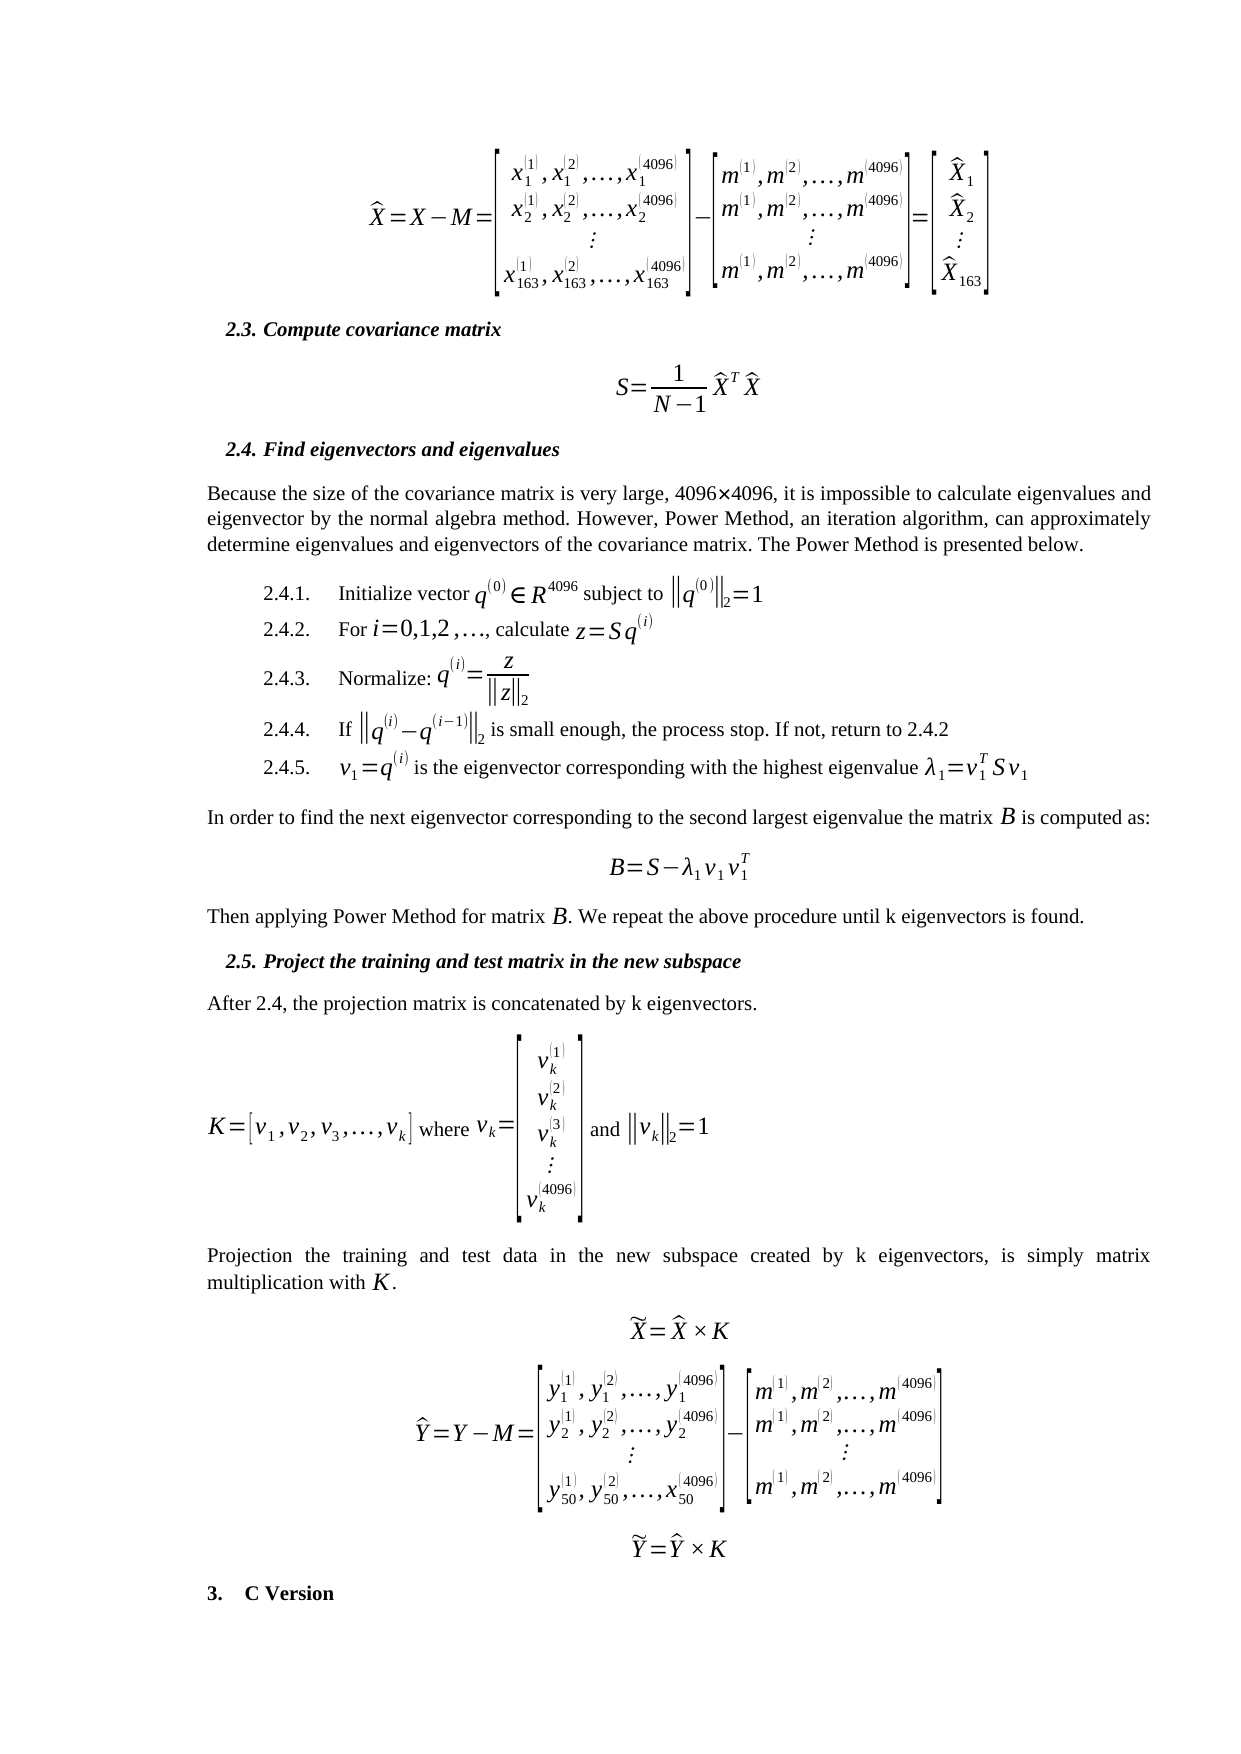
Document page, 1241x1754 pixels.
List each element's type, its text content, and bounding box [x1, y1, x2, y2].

list C Version [207, 1581, 1152, 1605]
text Because the size of the covariance matrix is very large, 4096×4096, it is impossible to calculate eigenvalues and eigenvector by the normal algebra method. However, Power Method, an iteration algorithm, can approximately determine eigenvalues and eigenvectors of the covariance matrix. The Power Method is presented below. [207, 479, 1152, 556]
list If is small enough, the process stop. If not, return to 2.4.2 [263, 711, 1152, 747]
text where and [207, 1034, 1152, 1224]
list is the eigenvector corresponding with the highest eigenvalue [263, 749, 1152, 784]
list Initialize vector subject to [263, 575, 1152, 611]
text Projection the training and test data in the new subspace created by k eigenvectors, is simply matrix multiplication with . [207, 1243, 1152, 1296]
list Project the training and test matrix in the new subspace [226, 948, 1152, 973]
text After 2.4, the projection matrix is concatenated by k eigenvectors. [207, 991, 1152, 1015]
text Then applying Power Method for matrix . We repeat the above procedure until k eigenvectors is found. [207, 902, 1152, 930]
list Compute covariance matrix [226, 317, 1152, 341]
list Normalize: [263, 646, 1152, 709]
text In order to find the next eigenvector corresponding to the second largest eigenvalue the matrix is computed as: [207, 803, 1152, 830]
list Find eigenvectors and eigenvalues [226, 437, 1152, 461]
list For , calculate [263, 613, 1152, 644]
